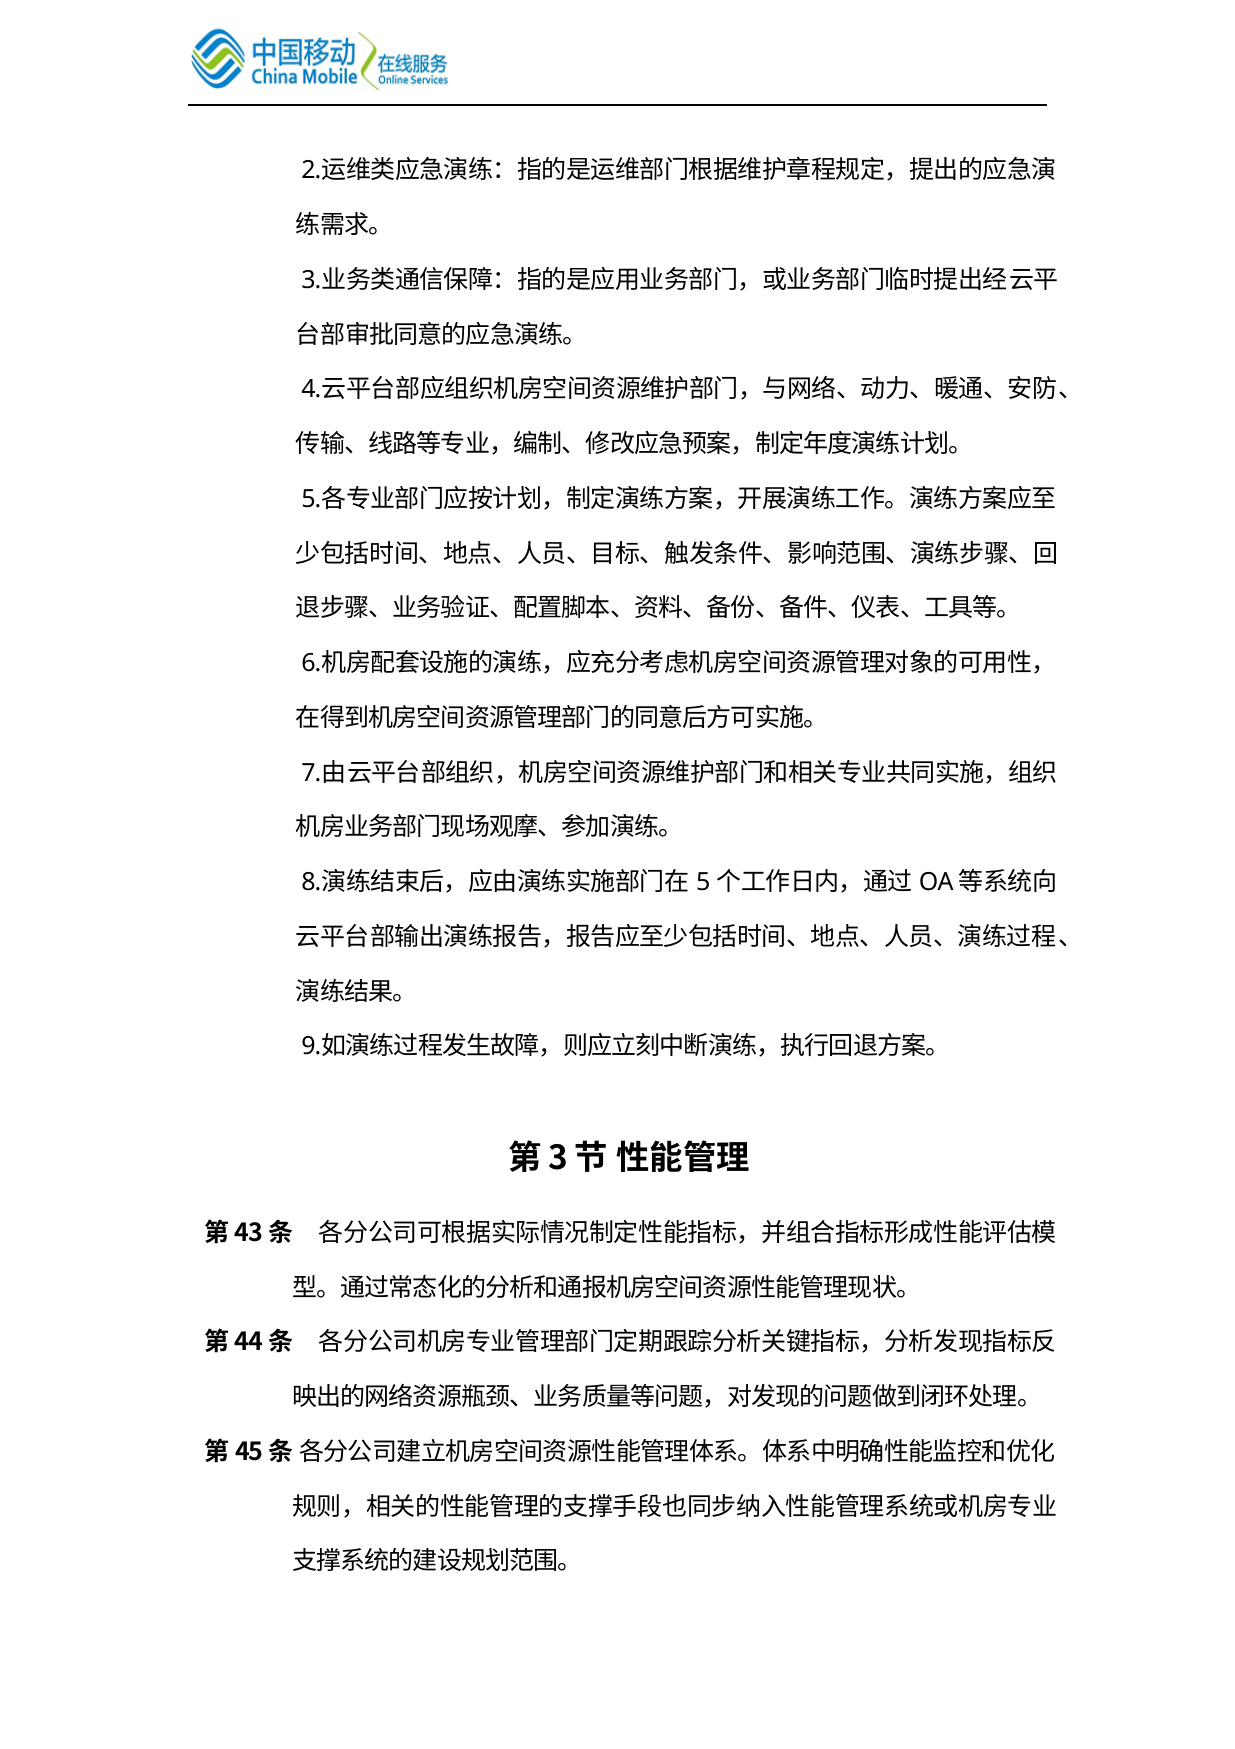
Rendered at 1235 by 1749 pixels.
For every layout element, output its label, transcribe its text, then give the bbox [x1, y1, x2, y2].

picture [187, 25, 464, 95]
text 第45条 各分公司建立机房空间资源性能管理体系。体系中明确性能监控和优化规则，相关的性能管理的支撑手段也同步纳入性能管理系统或机房专业支撑系统的建设规划范围。 [204, 1431, 1058, 1577]
text 第43条 各分公司可根据实际情况制定性能指标，并组合指标形成性能评估模型。通过常态化的分析和通报机房空间资源性能管理现状。 [204, 1212, 1058, 1303]
text 3.业务类通信保障：指的是应用业务部门，或业务部门临时提出经云平台部审批同意的应急演练。 [296, 259, 1058, 350]
text 4.云平台部应组织机房空间资源维护部门，与网络、动力、暖通、安防、传输、线路等专业，编制、修改应急预案，制定年度演练计划。 [296, 369, 1058, 460]
text 6.机房配套设施的演练，应充分考虑机房空间资源管理对象的可用性， 在得到机房空间资源管理部门的同意后方可实施。 [296, 643, 1058, 733]
text 2.运维类应急演练：指的是运维部门根据维护章程规定，提出的应急演练需求。 [296, 150, 1058, 241]
text 9.如演练过程发生故障，则应立刻中断演练，执行回退方案。 [296, 1026, 1058, 1062]
text 8.演练结束后，应由演练实施部门在 5 个工作日内，通过OA等系统向云平台部输出演练报告，报告应至少包括时间、地点、人员、演练过程、演练结果。 [296, 862, 1058, 1007]
subtitle 第3节 性能管理 [210, 1131, 1047, 1179]
text 第44条 各分公司机房专业管理部门定期跟踪分析关键指标，分析发现指标反映出的网络资源瓶颈、业务质量等问题，对发现的问题做到闭环处理。 [204, 1322, 1058, 1413]
text 7.由云平台部组织，机房空间资源维护部门和相关专业共同实施，组织机房业务部门现场观摩、参加演练。 [296, 752, 1058, 843]
text 5.各专业部门应按计划，制定演练方案，开展演练工作。演练方案应至少包括时间、地点、人员、目标、触发条件、影响范围、演练步骤、回退步骤、业务验证、配置脚本、资料、备份、备件、仪表、工具等。 [296, 478, 1058, 624]
